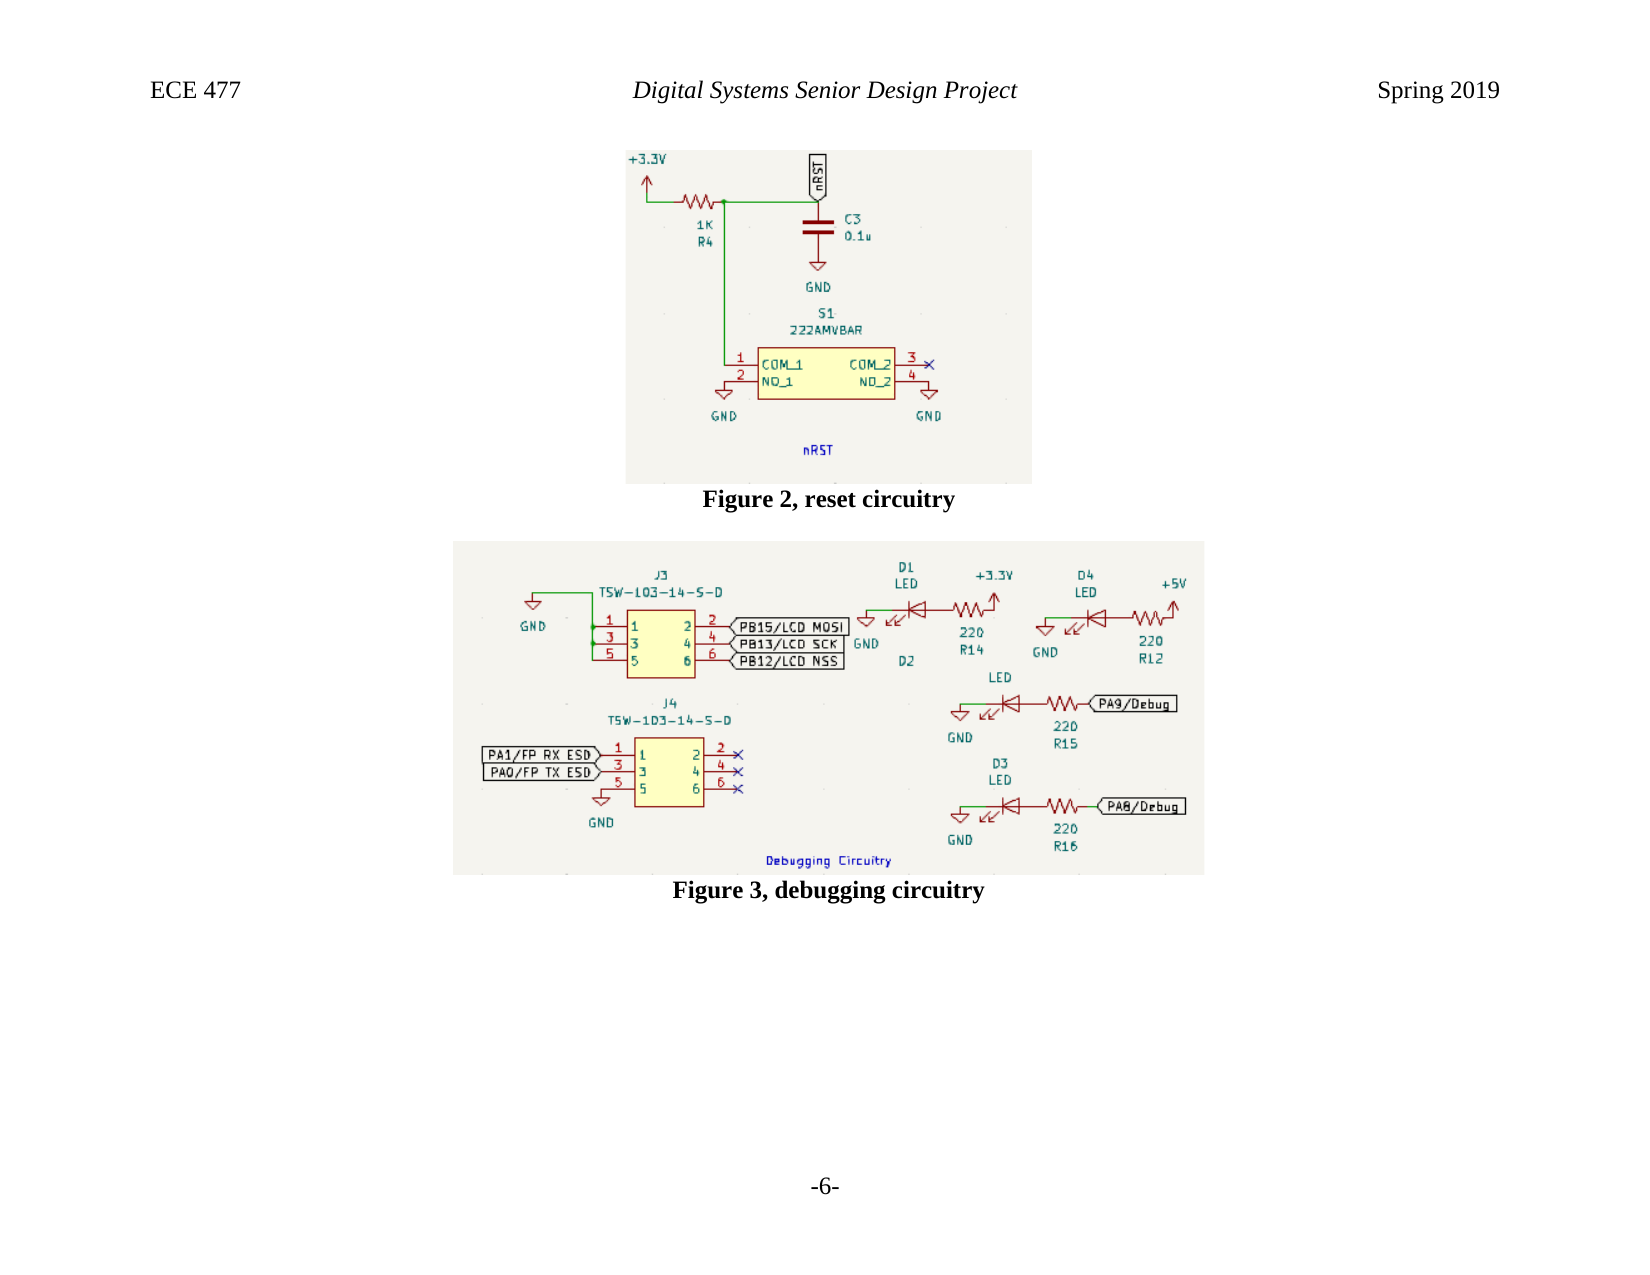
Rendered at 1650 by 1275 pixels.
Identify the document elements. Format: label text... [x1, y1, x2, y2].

picture [625, 150, 1032, 484]
title Figure 3, debugging circuitry [157, 875, 1500, 904]
title Figure 2, reset circuitry [157, 484, 1500, 512]
picture [453, 541, 1205, 875]
